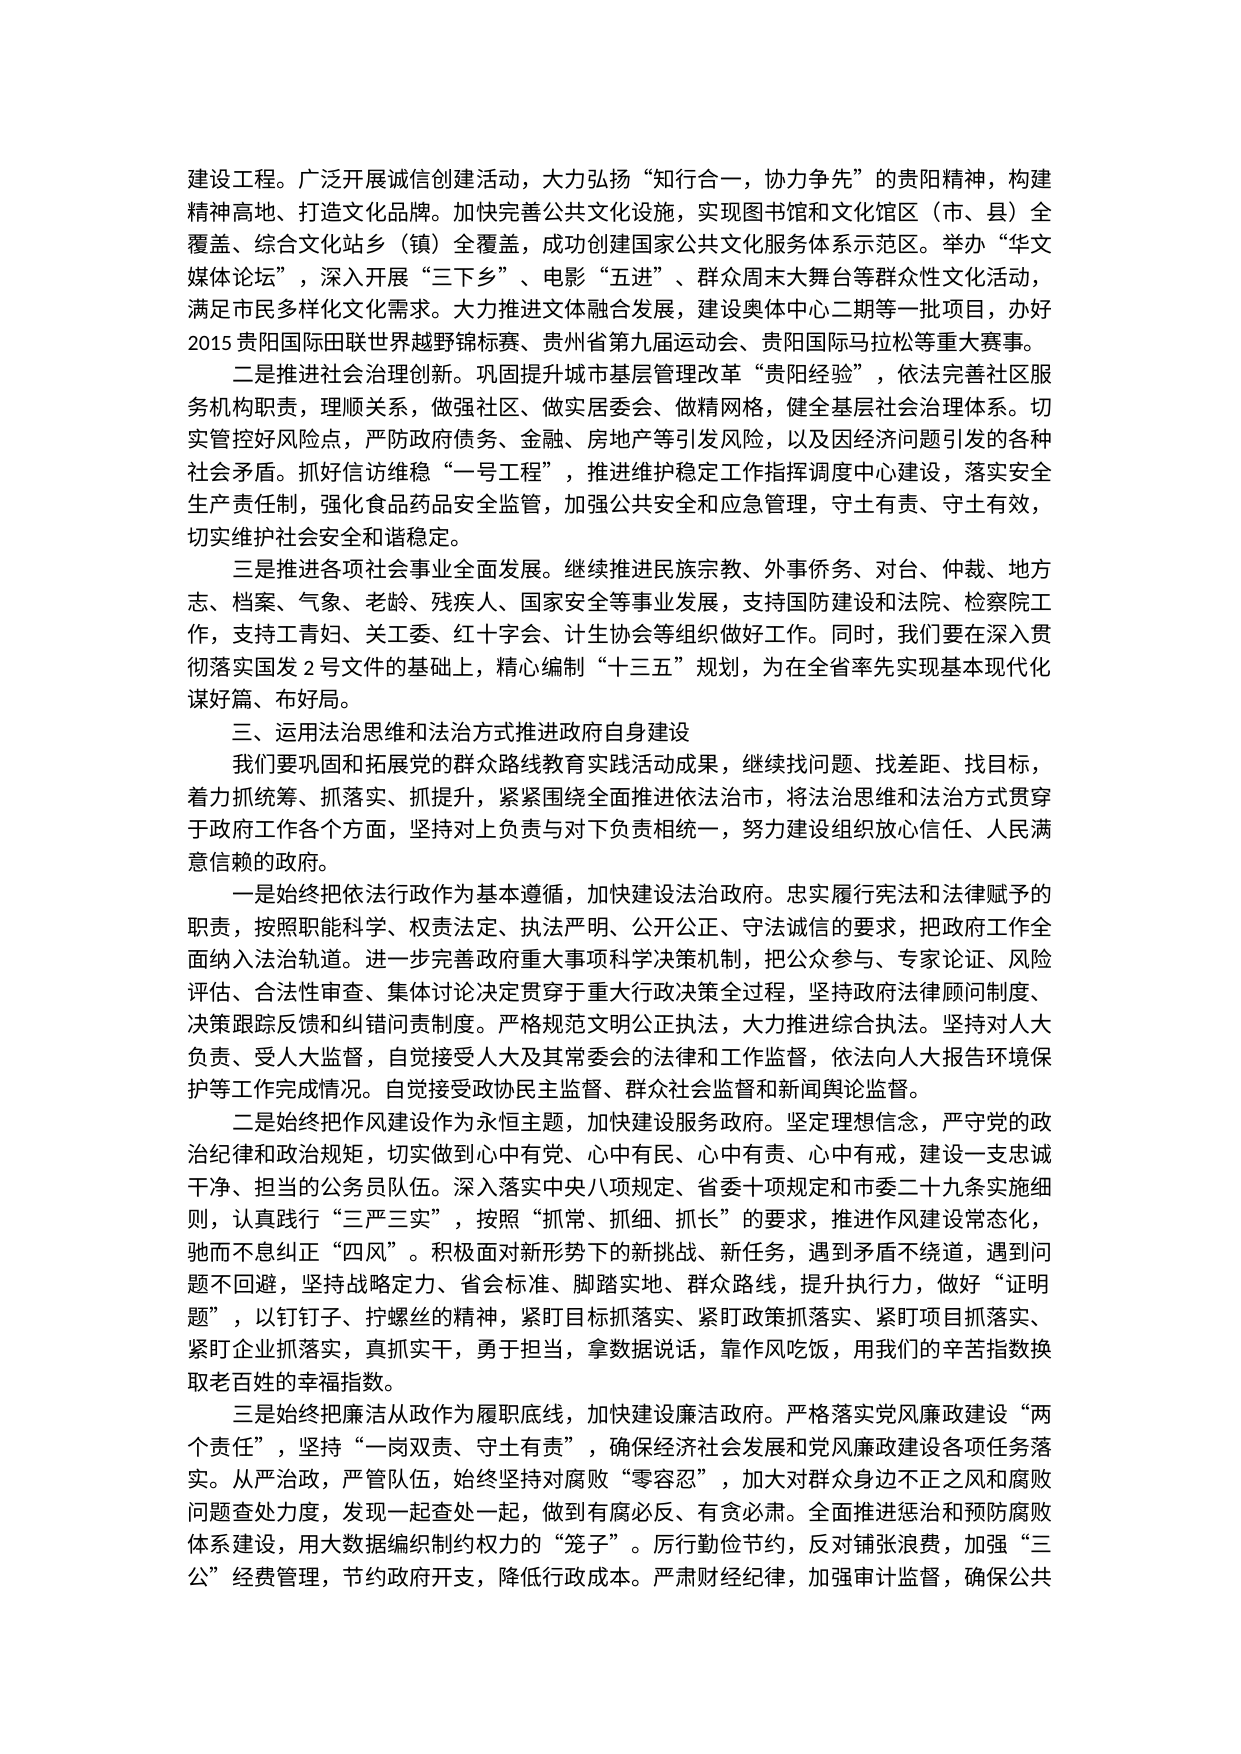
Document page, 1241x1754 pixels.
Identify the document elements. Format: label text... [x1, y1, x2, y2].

text 我们要巩固和拓展党的群众路线教育实践活动成果，继续找问题、找差距、找目标，着力抓统筹、抓落实、抓提升，紧紧围绕全面推进依法治市，将法治思维和法治方式贯穿于政府工作各个方面，坚持对上负责与对下负责相统一，努力建设组织放心信任、人民满意信赖的政府。 [187, 747, 1053, 877]
text 二是推进社会治理创新。巩固提升城市基层管理改革“贵阳经验”，依法完善社区服务机构职责，理顺关系，做强社区、做实居委会、做精网格，健全基层社会治理体系。切实管控好风险点，严防政府债务、金融、房地产等引发风险，以及因经济问题引发的各种社会矛盾。抓好信访维稳“一号工程”，推进维护稳定工作指挥调度中心建设，落实安全生产责任制，强化食品药品安全监管，加强公共安全和应急管理，守土有责、守土有效，切实维护社会安全和谐稳定。 [187, 357, 1053, 552]
text 一是始终把依法行政作为基本遵循，加快建设法治政府。忠实履行宪法和法律赋予的职责，按照职能科学、权责法定、执法严明、公开公正、守法诚信的要求，把政府工作全面纳入法治轨道。进一步完善政府重大事项科学决策机制，把公众参与、专家论证、风险评估、合法性审查、集体讨论决定贯穿于重大行政决策全过程，坚持政府法律顾问制度、决策跟踪反馈和纠错问责制度。严格规范文明公正执法，大力推进综合执法。坚持对人大负责、受人大监督，自觉接受人大及其常委会的法律和工作监督，依法向人大报告环境保护等工作完成情况。自觉接受政协民主监督、群众社会监督和新闻舆论监督。 [187, 877, 1053, 1104]
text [187, 162, 1053, 357]
text 三、运用法治思维和法治方式推进政府自身建设 [187, 714, 1053, 747]
text 三是推进各项社会事业全面发展。继续推进民族宗教、外事侨务、对台、仲裁、地方志、档案、气象、老龄、残疾人、国家安全等事业发展，支持国防建设和法院、检察院工作，支持工青妇、关工委、红十字会、计生协会等组织做好工作。同时，我们要在深入贯彻落实国发2号文件的基础上，精心编制“十三五”规划，为在全省率先实现基本现代化谋好篇、布好局。 [187, 552, 1053, 714]
text 二是始终把作风建设作为永恒主题，加快建设服务政府。坚定理想信念，严守党的政治纪律和政治规矩，切实做到心中有党、心中有民、心中有责、心中有戒，建设一支忠诚、干净、担当的公务员队伍。深入落实中央八项规定、省委十项规定和市委二十九条实施细则，认真践行“三严三实”，按照“抓常、抓细、抓长”的要求，推进作风建设常态化，驰而不息纠正“四风”。积极面对新形势下的新挑战、新任务，遇到矛盾不绕道，遇到问题不回避，坚持战略定力、省会标准、脚踏实地、群众路线，提升执行力，做好“证明题”，以钉钉子、拧螺丝的精神，紧盯目标抓落实、紧盯政策抓落实、紧盯项目抓落实、紧盯企业抓落实，真抓实干，勇于担当，拿数据说话，靠作风吃饭，用我们的辛苦指数换取老百姓的幸福指数。 [187, 1104, 1053, 1397]
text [187, 1397, 1053, 1592]
